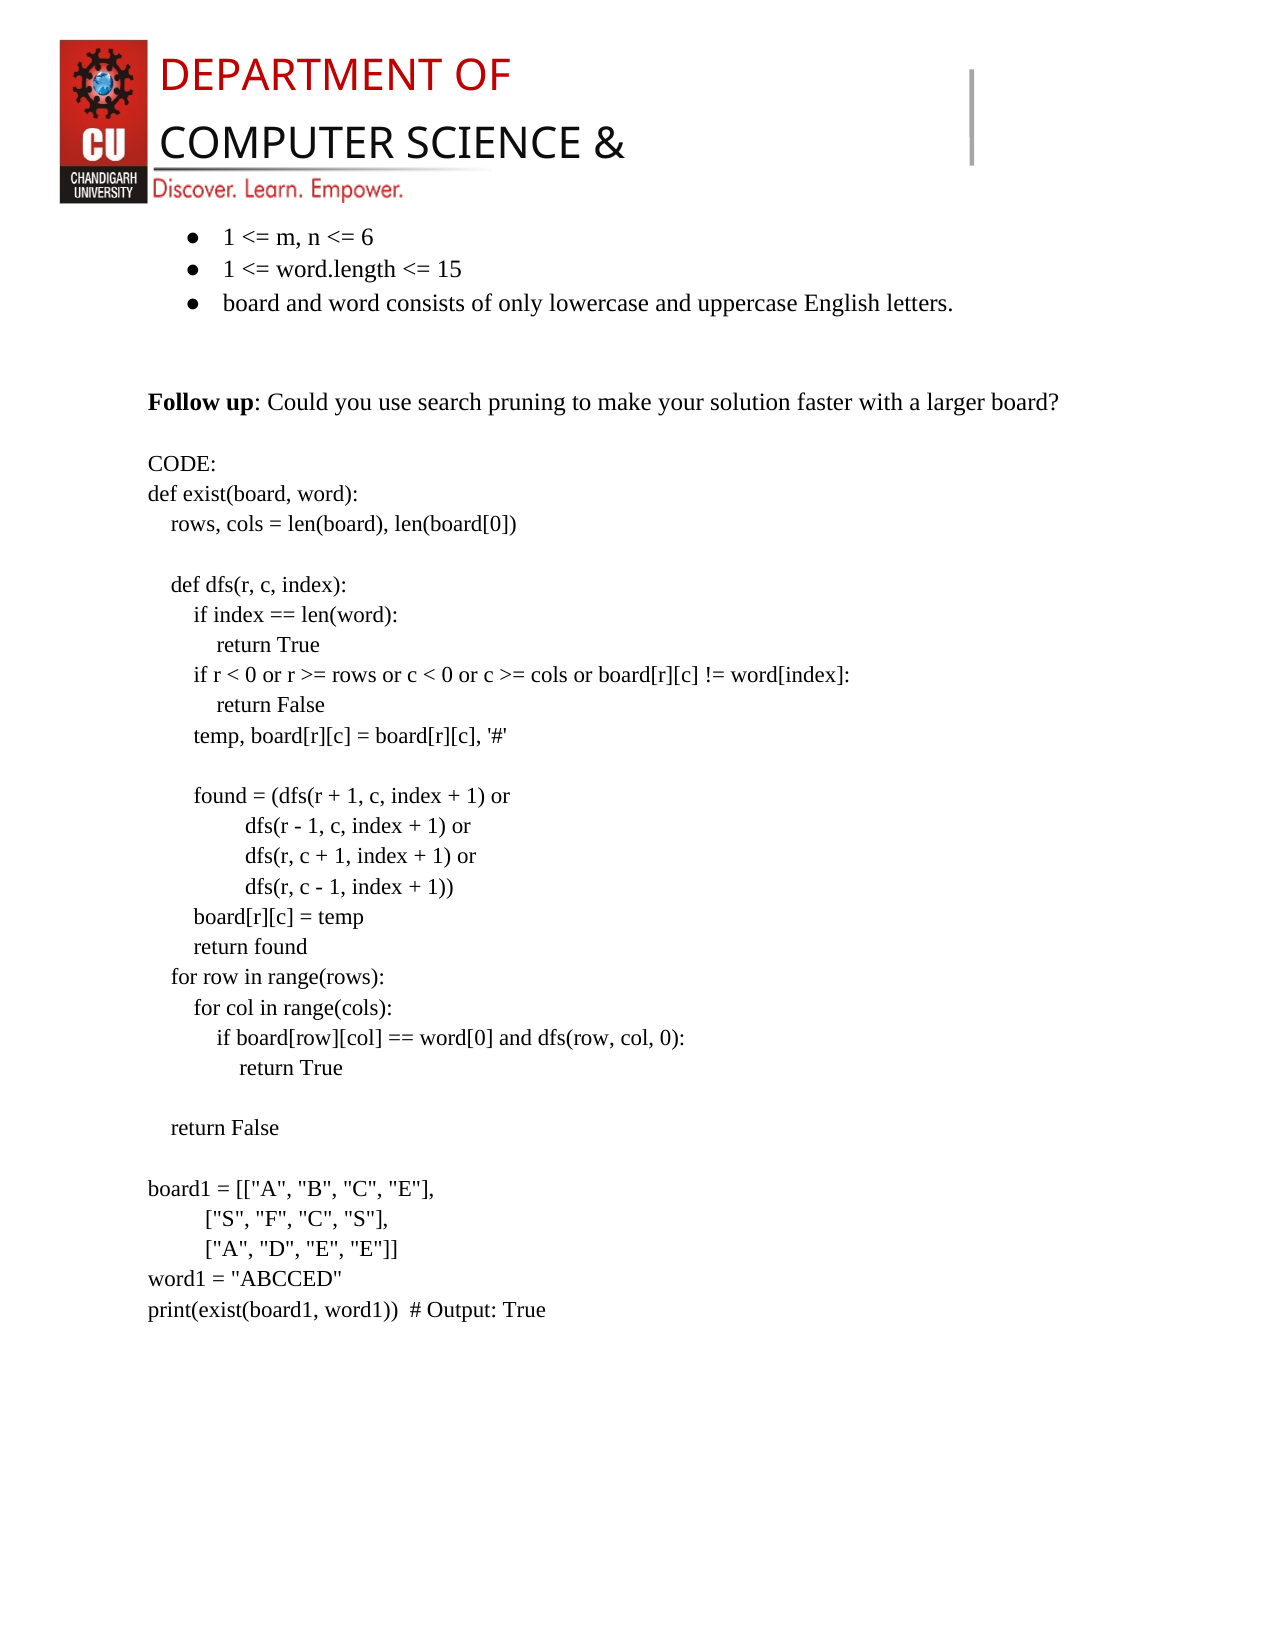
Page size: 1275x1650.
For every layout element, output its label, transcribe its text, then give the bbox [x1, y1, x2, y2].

text rows, cols = len(board), len(board[0]) [148, 510, 1125, 537]
text return False [148, 1114, 1125, 1141]
text board1 = [["A", "B", "C", "E"], [148, 1175, 1125, 1201]
text return found [148, 933, 1125, 959]
text if r < 0 or r >= rows or c < 0 or c >= cols or board[r][c] != word[index]: [148, 661, 1125, 688]
text def dfs(r, c, index): [148, 571, 1125, 597]
text dfs(r - 1, c, index + 1) or [148, 812, 1125, 839]
text def exist(board, word): [148, 480, 1125, 506]
text return False [148, 692, 1125, 718]
text Follow up: Could you use search pruning to make your solution faster with a larger board? [148, 387, 1125, 415]
picture [59, 39, 524, 204]
text ["S", "F", "C", "S"], [148, 1205, 1125, 1231]
text found = (dfs(r + 1, c, index + 1) or [148, 782, 1125, 808]
text CODE: [148, 450, 1125, 476]
text if index == len(word): [148, 601, 1125, 627]
text word1 = "ABCCED" [148, 1266, 1125, 1292]
text for row in range(rows): [148, 963, 1125, 990]
text temp, board[r][c] = board[r][c], '#' [148, 722, 1125, 748]
list 1 <= m, n <= 6 [185, 222, 1125, 250]
text for col in range(cols): [148, 994, 1125, 1020]
text dfs(r, c - 1, index + 1)) [148, 873, 1125, 899]
text if board[row][col] == word[0] and dfs(row, col, 0): [148, 1024, 1125, 1050]
text ["A", "D", "E", "E"]] [148, 1235, 1125, 1262]
text dfs(r, c + 1, index + 1) or [148, 843, 1125, 869]
text return True [148, 1054, 1125, 1080]
text print(exist(board1, word1)) # Output: True [148, 1296, 1125, 1322]
list 1 <= word.length <= 15 [185, 254, 1125, 283]
text board[r][c] = temp [148, 903, 1125, 929]
list board and word consists of only lowercase and uppercase English letters. [185, 288, 1125, 316]
text return True [148, 631, 1125, 657]
